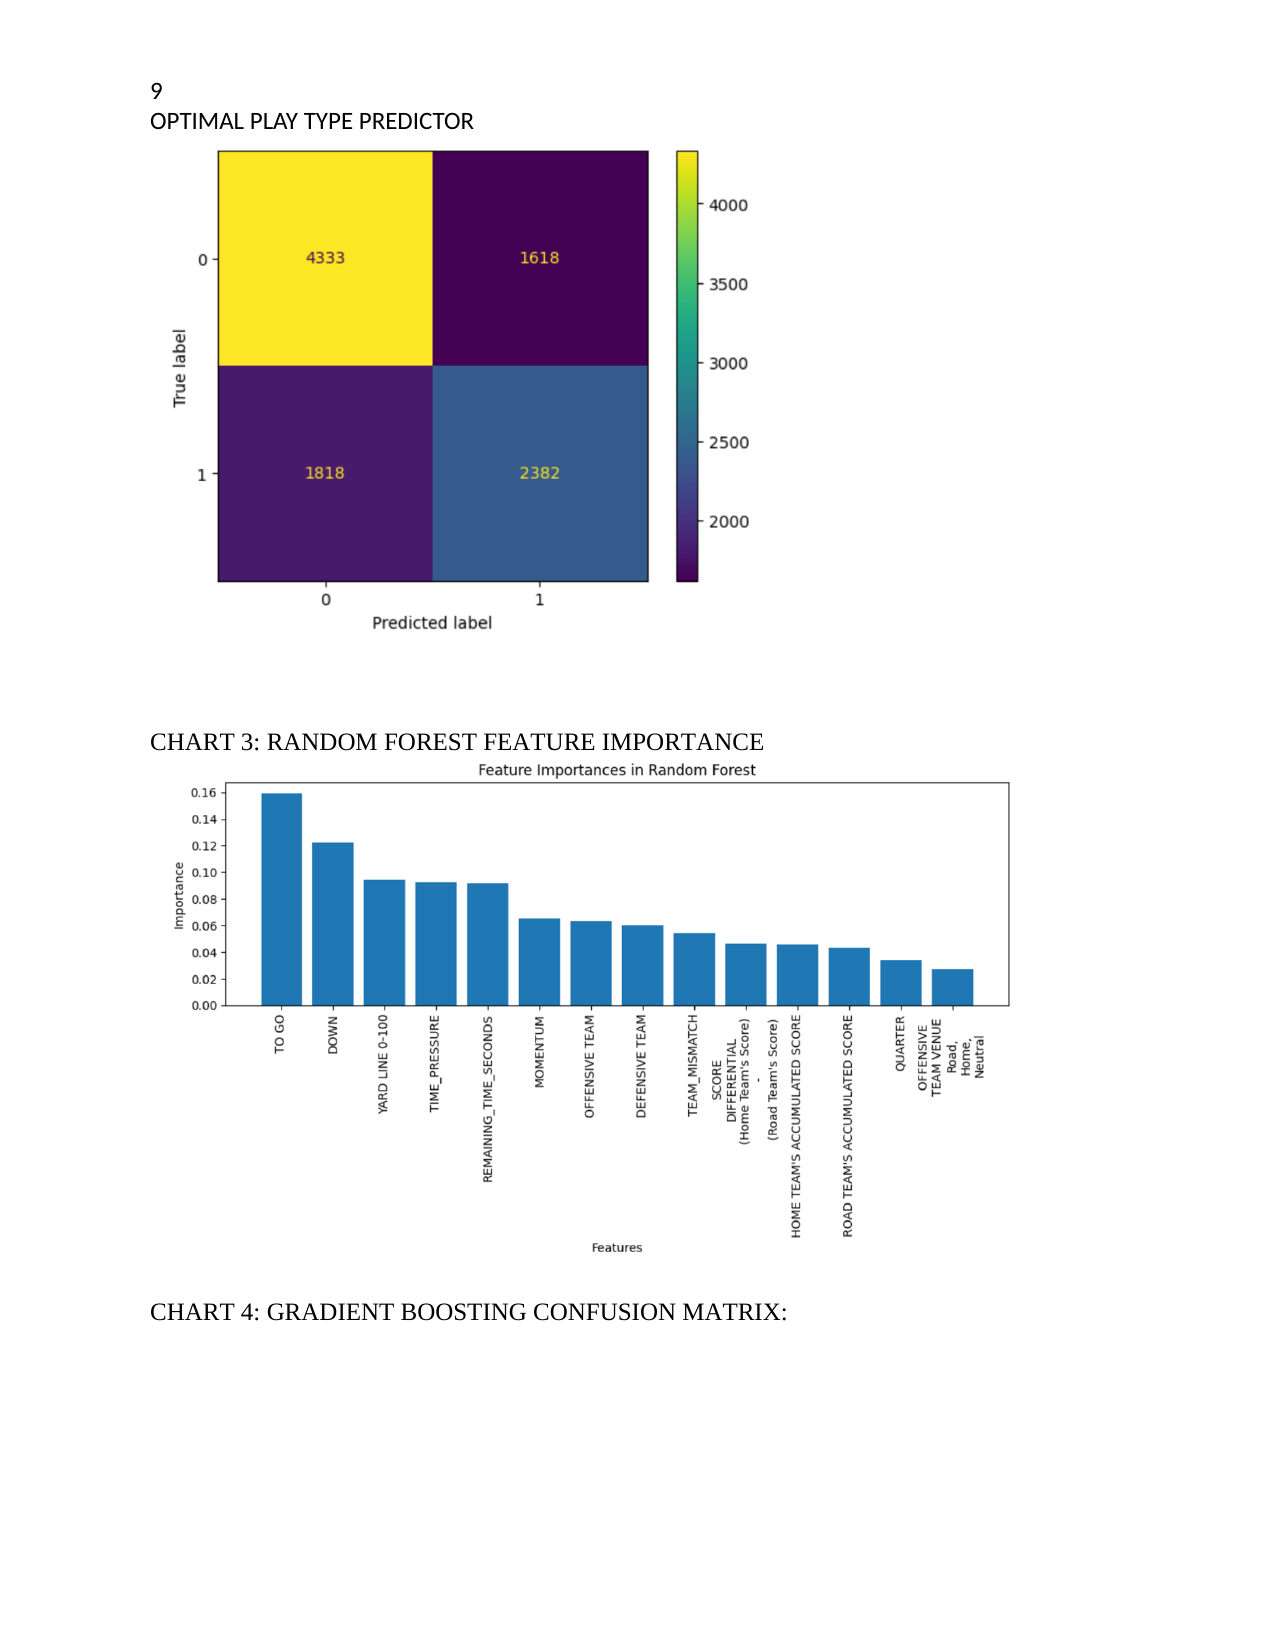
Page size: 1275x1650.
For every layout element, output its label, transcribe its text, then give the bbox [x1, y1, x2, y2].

picture [150, 755, 1022, 1269]
picture [150, 150, 784, 640]
text CHART 4: GRADIENT BOOSTING CONFUSION MATRIX: [150, 1297, 1125, 1326]
